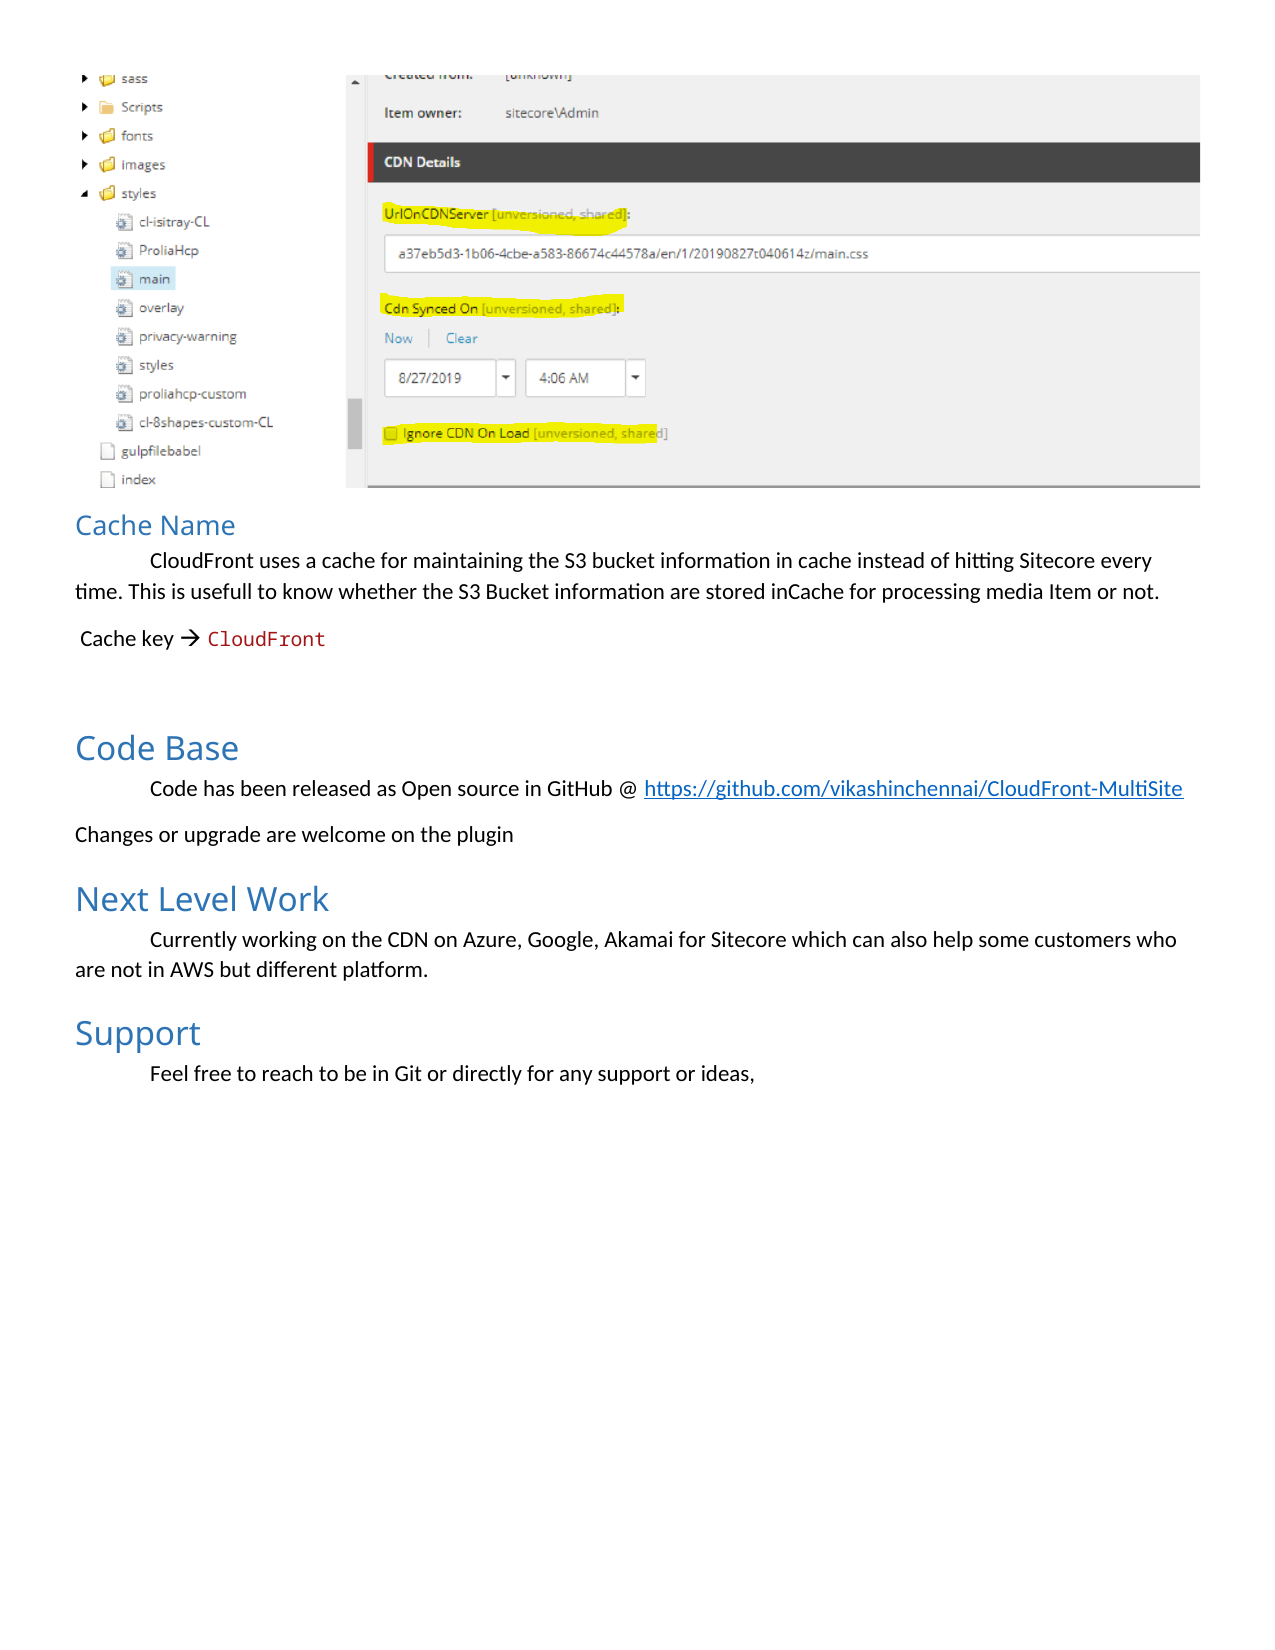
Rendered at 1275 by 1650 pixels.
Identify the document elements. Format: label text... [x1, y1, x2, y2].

subtitle Support [75, 1010, 1200, 1056]
subtitle Next Level Work [75, 876, 1200, 921]
subtitle Cache Name [75, 507, 1200, 544]
subtitle Code Base [75, 725, 1200, 770]
text Changes or upgrade are welcome on the plugin [75, 821, 1200, 849]
text CloudFront uses a cache for maintaining the S3 bucket information in cache instead of hitting Sitecore every time. This is usefull to know whether the S3 Bucket information are stored inCache for processing media Item or not. [75, 547, 1200, 605]
text Code has been released as Open source in GitHub @ https://github.com/vikashinchennai/CloudFront-MultiSite [75, 774, 1200, 802]
text Feel free to reach to be in Git or directly for any support or ideas, [75, 1059, 1200, 1087]
text Currently working on the CDN on Azure, Google, Akamai for Sitecore which can also help some customers who are not in AWS but different platform. [75, 925, 1200, 983]
picture [75, 75, 1200, 488]
text Cache key CloudFront [75, 624, 1200, 652]
